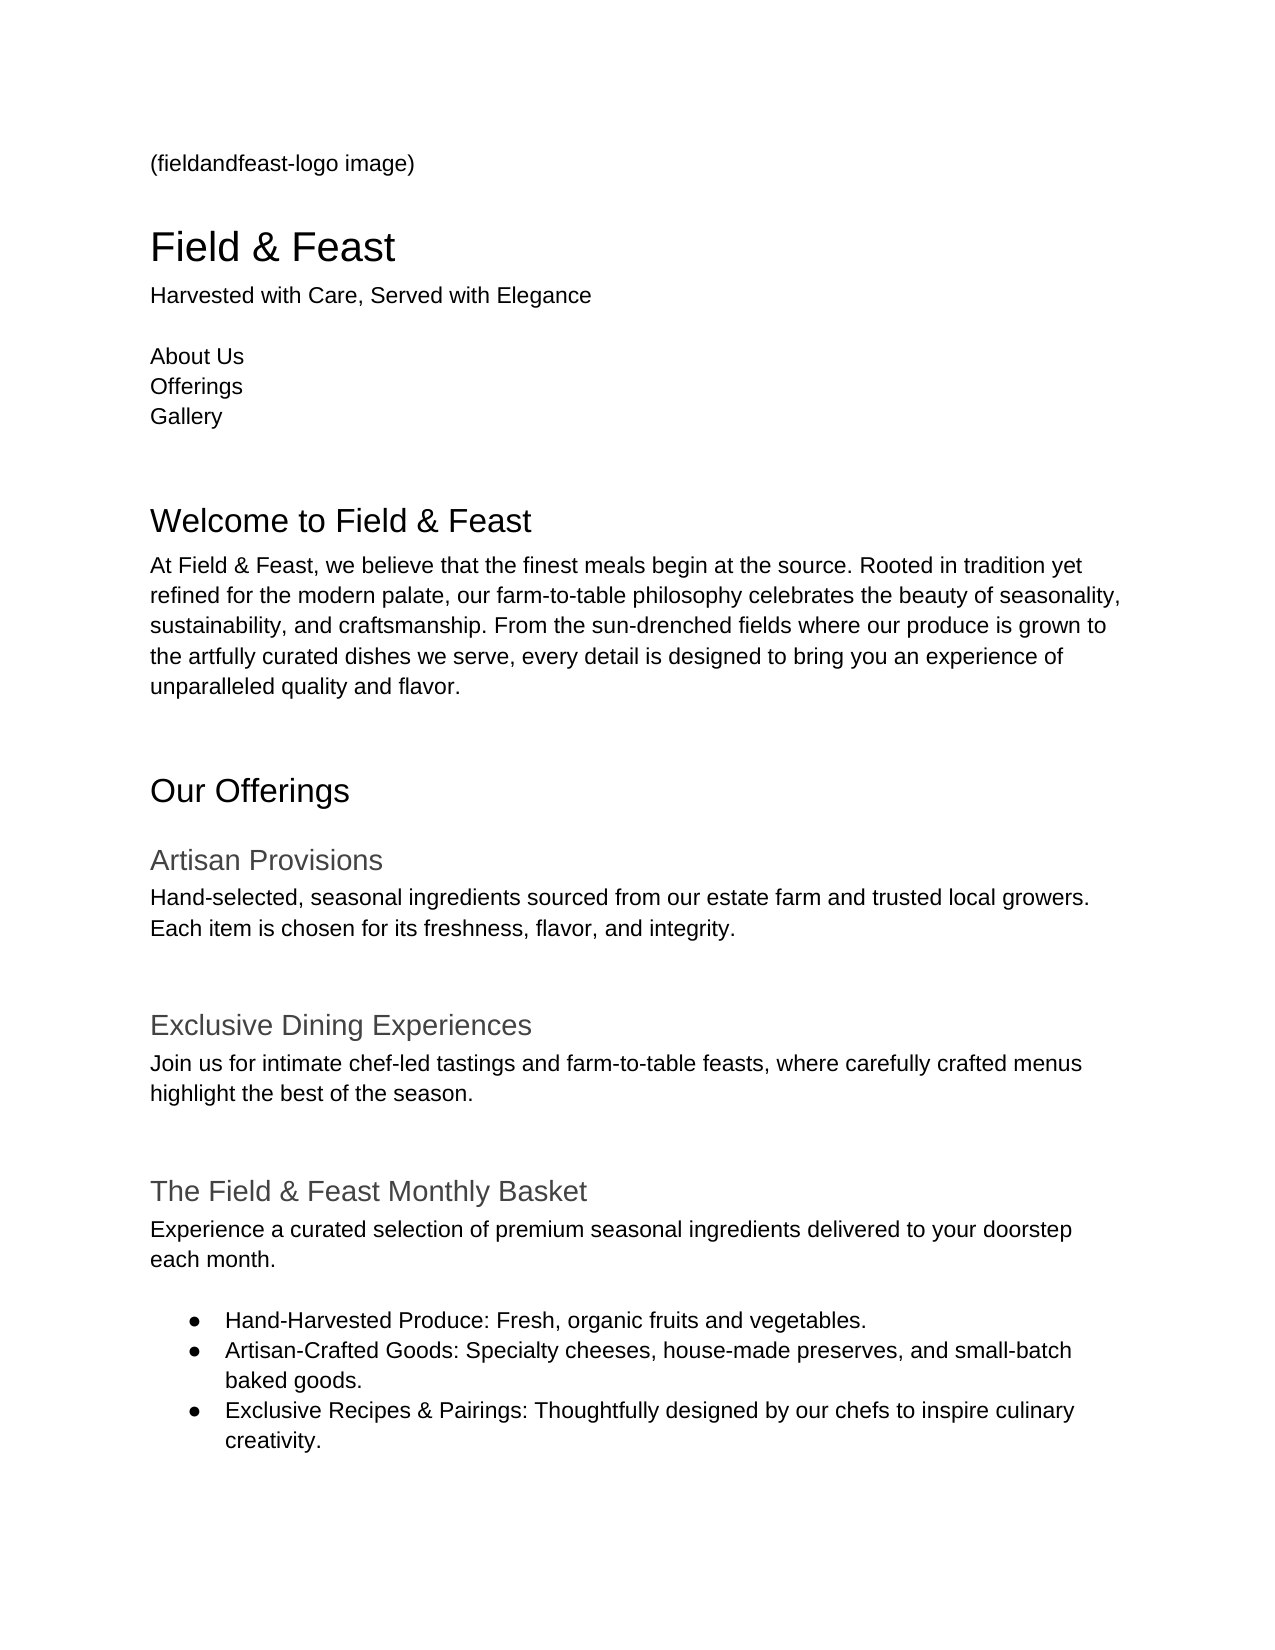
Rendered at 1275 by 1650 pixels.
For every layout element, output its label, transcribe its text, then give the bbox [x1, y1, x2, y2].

text At Field & Feast, we believe that the finest meals begin at the source. Rooted in tradition yet refined for the modern palate, our farm-to-table philosophy celebrates the beauty of seasonality, sustainability, and craftsmanship. From the sun-drenched fields where our produce is grown to the artfully curated dishes we serve, every detail is designed to bring you an experience of unparalleled quality and flavor. [150, 552, 1125, 699]
text Hand-selected, seasonal ingredients sourced from our estate farm and trusted local growers. Each item is chosen for its freshness, flavor, and integrity. [150, 884, 1125, 941]
text Harvested with Care, Served with Elegance [150, 282, 1125, 309]
list Artisan-Crafted Goods: Specialty cheeses, house-made preserves, and small-batch baked goods. [187, 1337, 1125, 1393]
text (fieldandfeast-logo image) [150, 150, 1125, 176]
text Join us for intimate chef-led tastings and farm-to-table feasts, where carefully crafted menus highlight the best of the season. [150, 1050, 1125, 1107]
subtitle Artisan Provisions [150, 842, 1125, 876]
text About Us [150, 343, 1125, 369]
subtitle The Field & Feast Monthly Basket [150, 1174, 1125, 1208]
subtitle Exclusive Dining Experiences [150, 1008, 1125, 1042]
list Hand-Harvested Produce: Fresh, organic fruits and vegetables. [187, 1307, 1125, 1333]
subtitle Field & Feast [150, 222, 1125, 270]
text Offerings [150, 373, 1125, 399]
list Exclusive Recipes & Pairings: Thoughtfully designed by our chefs to inspire culinary creativity. [187, 1397, 1125, 1454]
subtitle Welcome to Field & Feast [150, 501, 1125, 539]
text Experience a curated selection of premium seasonal ingredients delivered to your doorstep each month. [150, 1216, 1125, 1273]
text Gallery [150, 403, 1125, 429]
subtitle Our Offerings [150, 771, 1125, 809]
